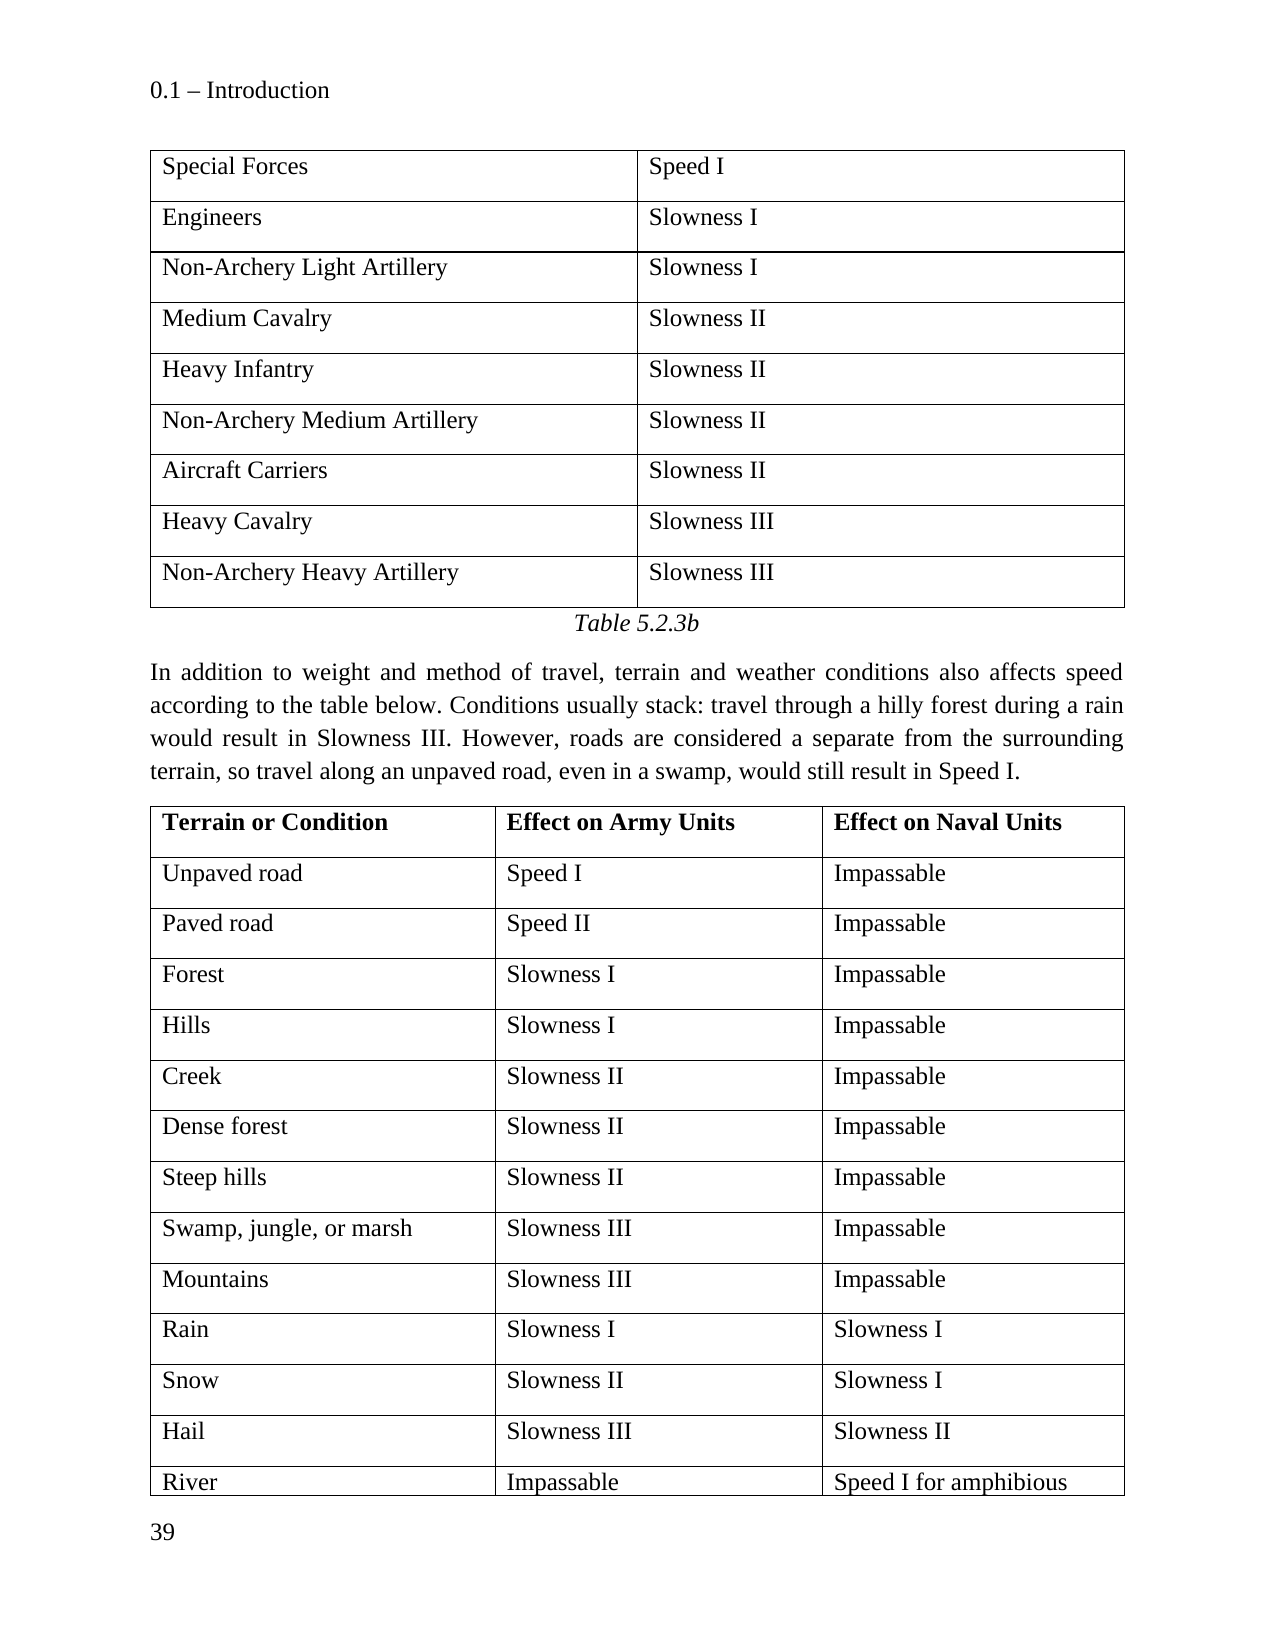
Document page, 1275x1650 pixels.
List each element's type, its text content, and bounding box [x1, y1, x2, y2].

table_cell Slowness I [638, 202, 1124, 251]
table_cell Slowness I [823, 1314, 1124, 1364]
table_cell Impassable [823, 1162, 1124, 1212]
table_cell Heavy Cavalry [151, 506, 637, 556]
table_cell Impassable [823, 1061, 1124, 1110]
table_cell Slowness II [638, 455, 1124, 505]
table_cell Slowness I [638, 253, 1124, 302]
table_cell Impassable [496, 1467, 822, 1495]
table_cell Non-Archery Medium Artillery [151, 405, 637, 454]
table_cell Slowness II [638, 303, 1124, 353]
table_cell Slowness III [638, 557, 1124, 607]
table_cell Slowness II [638, 405, 1124, 454]
table_cell Slowness II [496, 1111, 822, 1161]
table_cell Impassable [823, 1111, 1124, 1161]
table_cell Slowness III [496, 1416, 822, 1466]
table_cell Slowness II [496, 1162, 822, 1212]
table_cell Slowness I [496, 959, 822, 1009]
table_cell Slowness I [823, 1365, 1124, 1415]
table_cell Dense forest [151, 1111, 495, 1161]
table_cell Impassable [823, 959, 1124, 1009]
table_cell Slowness II [496, 1365, 822, 1415]
table_header Effect on Army Units [496, 807, 822, 857]
table_cell Special Forces [151, 151, 637, 201]
table_cell Hail [151, 1416, 495, 1466]
table_cell Impassable [823, 1010, 1124, 1060]
table_cell Impassable [823, 909, 1124, 958]
table_cell Slowness III [496, 1264, 822, 1313]
table_cell Engineers [151, 202, 637, 251]
table_cell Aircraft Carriers [151, 455, 637, 505]
table_cell River [151, 1467, 495, 1495]
table_header Effect on Naval Units [823, 807, 1124, 857]
table_cell Impassable [823, 1213, 1124, 1263]
table_cell Impassable [823, 858, 1124, 907]
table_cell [823, 1467, 1124, 1495]
table_cell Paved road [151, 909, 495, 958]
table_cell Slowness III [638, 506, 1124, 556]
table_cell Rain [151, 1314, 495, 1364]
table_cell Speed I [496, 858, 822, 907]
table_cell Speed I [638, 151, 1124, 201]
table_cell Unpaved road [151, 858, 495, 907]
table_cell Hills [151, 1010, 495, 1060]
table_cell Impassable [823, 1264, 1124, 1313]
table_cell Slowness I [496, 1010, 822, 1060]
table_cell Slowness II [638, 354, 1124, 404]
table_cell Swamp, jungle, or marsh [151, 1213, 495, 1263]
text In addition to weight and method of travel, terrain and weather conditions also affects speed according to the table below. Conditions usually stack: travel through a hilly forest during a rain would result in Slowness III. However, roads are considered a separate from the surrounding terrain, so travel along an unpaved road, even in a swamp, would still result in Speed I. [150, 657, 1125, 785]
table_header Terrain or Condition [151, 807, 495, 857]
table_cell Steep hills [151, 1162, 495, 1212]
text Table 5.2.3b [150, 608, 1125, 636]
table_cell Medium Cavalry [151, 303, 637, 353]
table_cell Slowness III [496, 1213, 822, 1263]
table_cell Slowness I [496, 1314, 822, 1364]
table_cell Slowness II [823, 1416, 1124, 1466]
table_cell Mountains [151, 1264, 495, 1313]
table_cell Speed II [496, 909, 822, 958]
table_cell Creek [151, 1061, 495, 1110]
table_cell Snow [151, 1365, 495, 1415]
table_cell Slowness II [496, 1061, 822, 1110]
table_cell Non-Archery Light Artillery [151, 253, 637, 302]
table_cell Non-Archery Heavy Artillery [151, 557, 637, 607]
table_cell Heavy Infantry [151, 354, 637, 404]
table_cell Forest [151, 959, 495, 1009]
